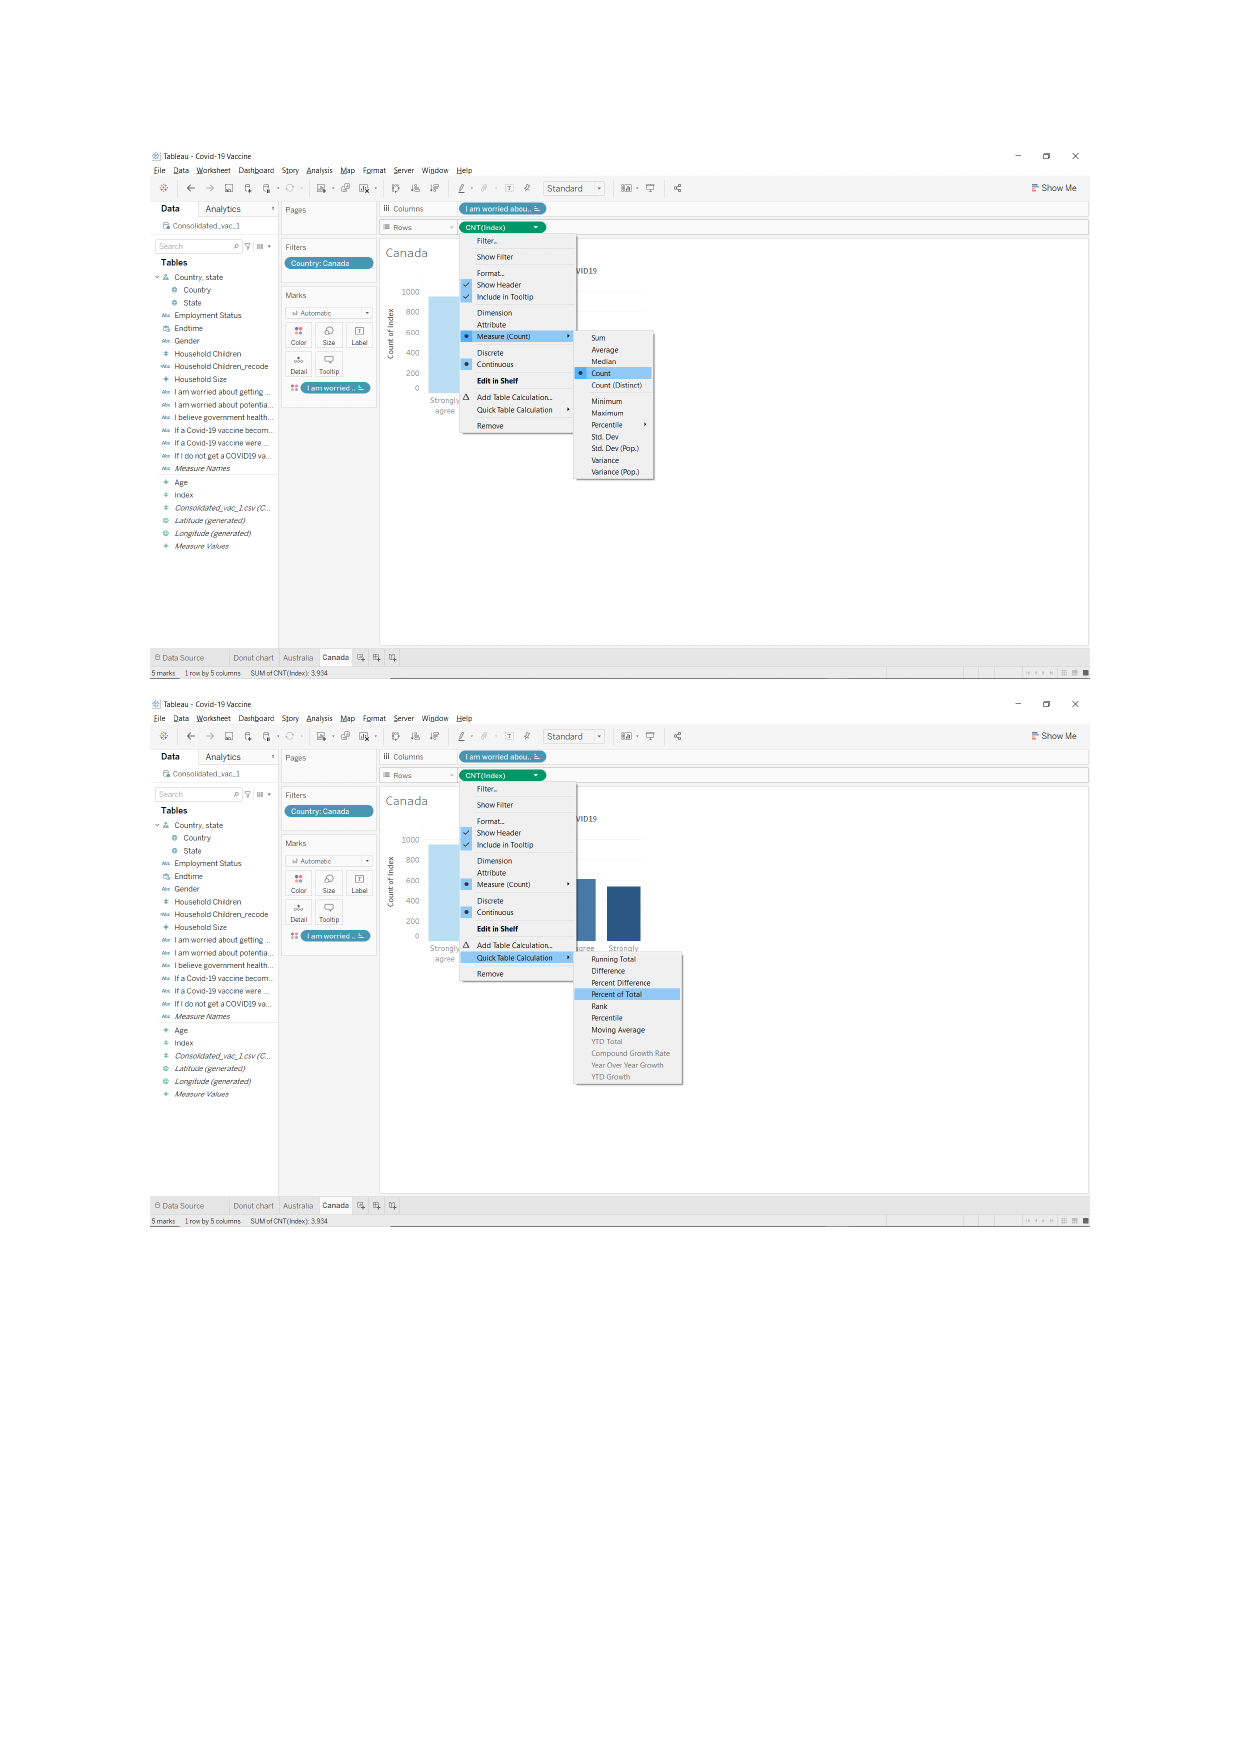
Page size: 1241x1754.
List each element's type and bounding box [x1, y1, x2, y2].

picture [150, 150, 1091, 679]
picture [150, 697, 1091, 1227]
